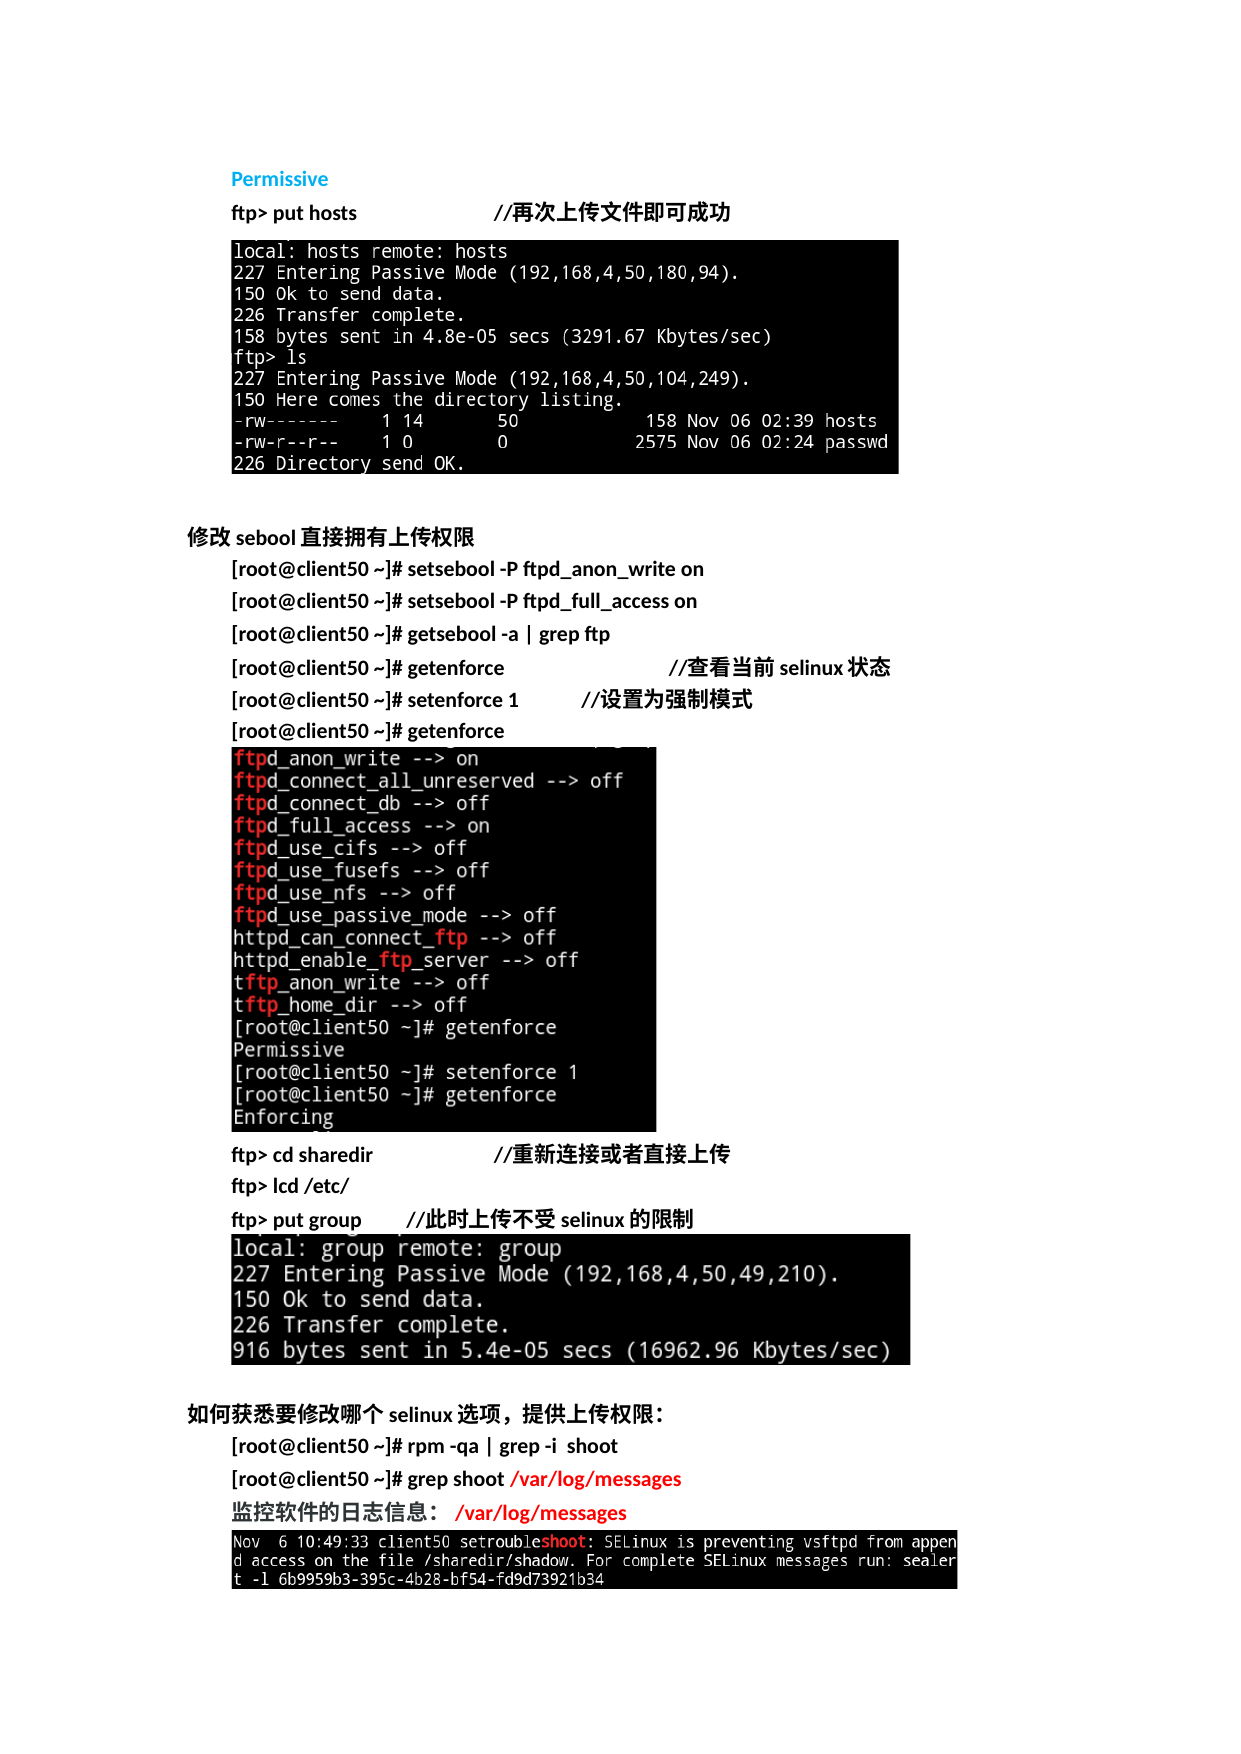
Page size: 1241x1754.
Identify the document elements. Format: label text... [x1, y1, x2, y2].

picture [231, 1234, 911, 1365]
text [root@client50 ~]# setsebool -P ftpd_anon_write on [187, 552, 1053, 584]
text ftp> cd sharedir //重新连接或者直接上传 [187, 1137, 1053, 1169]
text 监控软件的日志信息： /var/log/messages [187, 1494, 1053, 1527]
text ftp> put group //此时上传不受selinux的限制 [187, 1202, 1053, 1234]
picture [231, 1530, 958, 1589]
picture [231, 747, 657, 1132]
text [root@client50 ~]# setsebool -P ftpd_full_access on [187, 584, 1053, 617]
text Permissive [187, 162, 1053, 194]
text [root@client50 ~]# getenforce [187, 714, 1053, 747]
picture [231, 240, 899, 474]
text ftp> put hosts //再次上传文件即可成功 [187, 194, 1053, 227]
text 修改sebool直接拥有上传权限 [187, 519, 1053, 552]
text [root@client50 ~]# setenforce 1 //设置为强制模式 [187, 682, 1053, 714]
text [root@client50 ~]# getsebool -a | grep ftp [187, 617, 1053, 649]
text [root@client50 ~]# rpm -qa | grep -i shoot [187, 1429, 1053, 1462]
text [root@client50 ~]# getenforce //查看当前selinux状态 [187, 649, 1053, 682]
text [root@client50 ~]# grep shoot /var/log/messages [187, 1462, 1053, 1494]
text ftp> lcd /etc/ [187, 1169, 1053, 1202]
text 如何获悉要修改哪个selinux选项，提供上传权限： [187, 1397, 1053, 1429]
